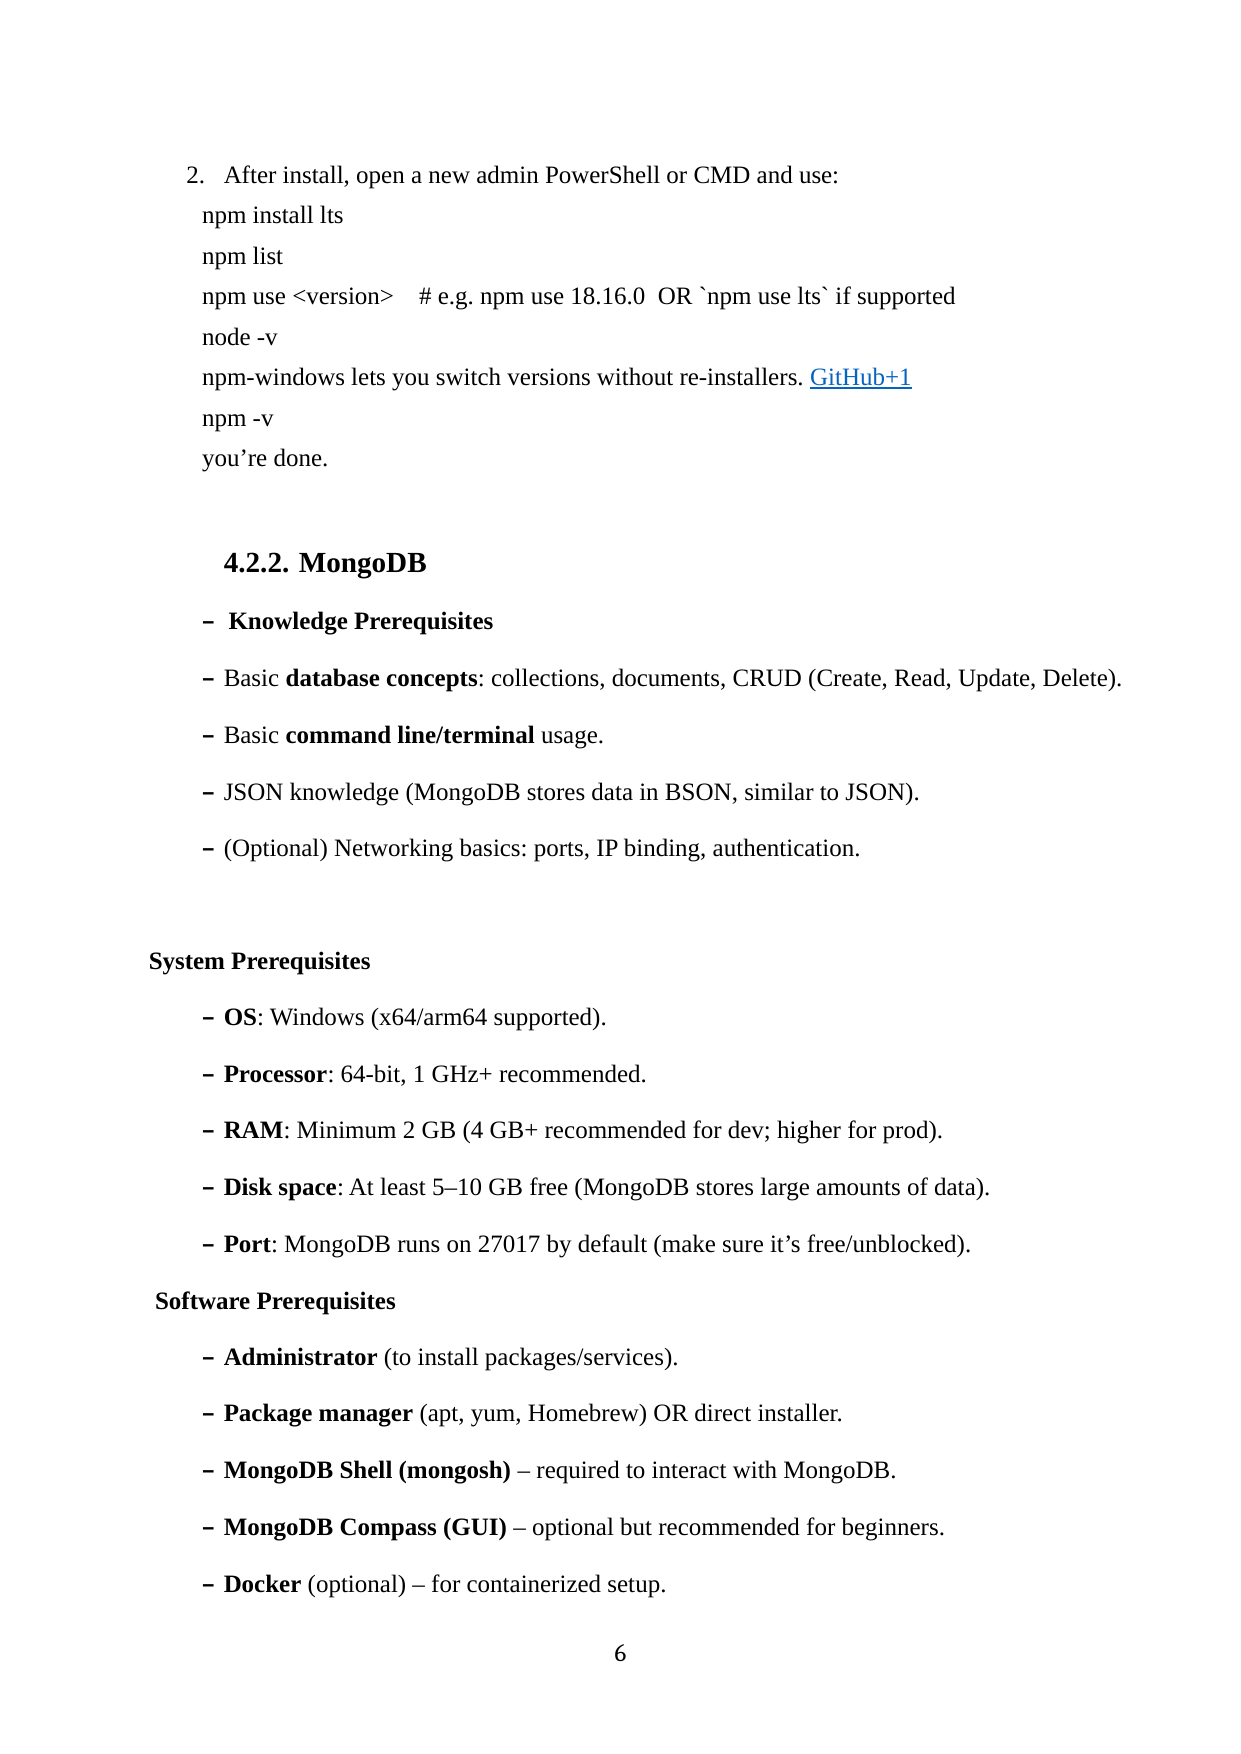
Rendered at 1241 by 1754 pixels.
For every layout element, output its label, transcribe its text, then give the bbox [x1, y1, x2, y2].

list After install, open a new admin PowerShell or CMD and use: [186, 160, 1141, 189]
list Docker (optional) – for containerized setup. [202, 1569, 1141, 1598]
list Port: MongoDB runs on 27017 by default (make sure it’s free/unblocked). [202, 1229, 1141, 1258]
list (Optional) Networking basics: ports, IP binding, authentication. [202, 833, 1141, 863]
text you’re done. [202, 443, 1141, 472]
text npm -v [202, 403, 1141, 432]
list Knowledge Prerequisites [202, 606, 1141, 636]
list MongoDB Compass (GUI) – optional but recommended for beginners. [202, 1512, 1141, 1541]
list MongoDB [223, 545, 1141, 579]
list Package manager (apt, yum, Homebrew) OR direct installer. [202, 1398, 1141, 1428]
list Basic command line/terminal usage. [202, 720, 1141, 749]
text npm use <version> # e.g. npm use 18.16.0 OR `npm use lts` if supported [202, 281, 1141, 310]
list OS: Windows (x64/arm64 supported). [202, 1002, 1141, 1031]
list Basic database concepts: collections, documents, CRUD (Create, Read, Update, Delete). [202, 663, 1141, 693]
list JSON knowledge (MongoDB stores data in BSON, similar to JSON). [202, 777, 1141, 806]
list MongoDB Shell (mongosh) – required to interact with MongoDB. [202, 1455, 1141, 1485]
text npm-windows lets you switch versions without re-installers. GitHub+1 [202, 362, 1141, 391]
text System Prerequisites [148, 946, 1141, 975]
text npm list [202, 241, 1141, 270]
text node -v [202, 322, 1141, 351]
list Administrator (to install packages/services). [202, 1342, 1141, 1371]
list Disk space: At least 5–10 GB free (MongoDB stores large amounts of data). [202, 1172, 1141, 1202]
list RAM: Minimum 2 GB (4 GB+ recommended for dev; higher for prod). [202, 1115, 1141, 1145]
text npm install lts [202, 200, 1141, 229]
text Software Prerequisites [148, 1286, 1141, 1314]
list Processor: 64-bit, 1 GHz+ recommended. [202, 1059, 1141, 1088]
